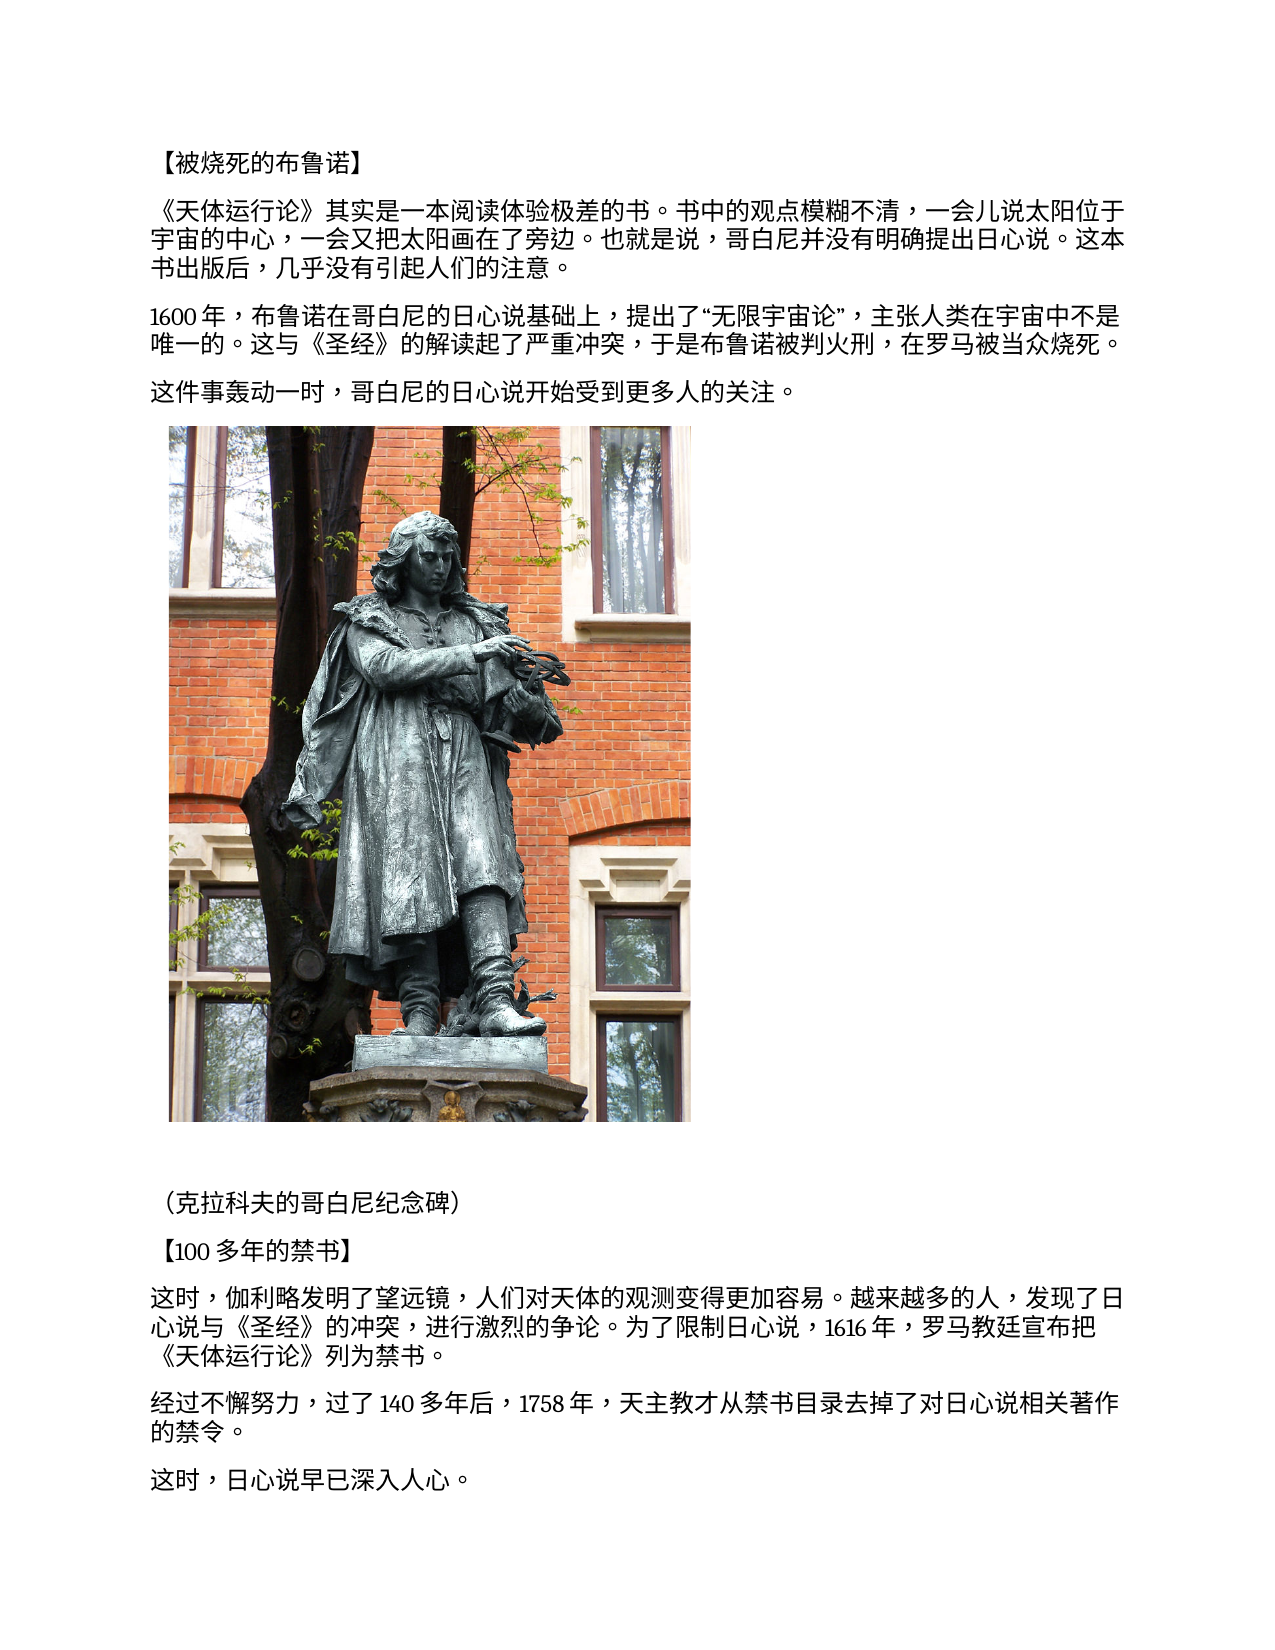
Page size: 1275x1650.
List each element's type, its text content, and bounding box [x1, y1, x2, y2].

text 这时，日心说早已深入人心。 [150, 1467, 1125, 1495]
picture [168, 426, 691, 1122]
text 【被烧死的布鲁诺】 [150, 150, 1125, 179]
text 这件事轰动一时，哥白尼的日心说开始受到更多人的关注。 [150, 379, 1125, 407]
text 1600年，布鲁诺在哥白尼的日心说基础上，提出了“无限宇宙论”，主张人类在宇宙中不是唯一的。这与《圣经》的解读起了严重冲突，于是布鲁诺被判火刑，在罗马被当众烧死。 [150, 302, 1125, 360]
text 【100多年的禁书】 [150, 1238, 1125, 1267]
text 经过不懈努力，过了140多年后，1758年，天主教才从禁书目录去掉了对日心说相关著作的禁令。 [150, 1390, 1125, 1448]
text 《天体运行论》其实是一本阅读体验极差的书。书中的观点模糊不清，一会儿说太阳位于宇宙的中心，一会又把太阳画在了旁边。也就是说，哥白尼并没有明确提出日心说。这本书出版后，几乎没有引起人们的注意。 [150, 197, 1125, 284]
text 这时，伽利略发明了望远镜，人们对天体的观测变得更加容易。越来越多的人，发现了日心说与《圣经》的冲突，进行激烈的争论。为了限制日心说，1616年，罗马教廷宣布把《天体运行论》列为禁书。 [150, 1285, 1125, 1372]
text （克拉科夫的哥白尼纪念碑） [150, 1190, 1125, 1219]
